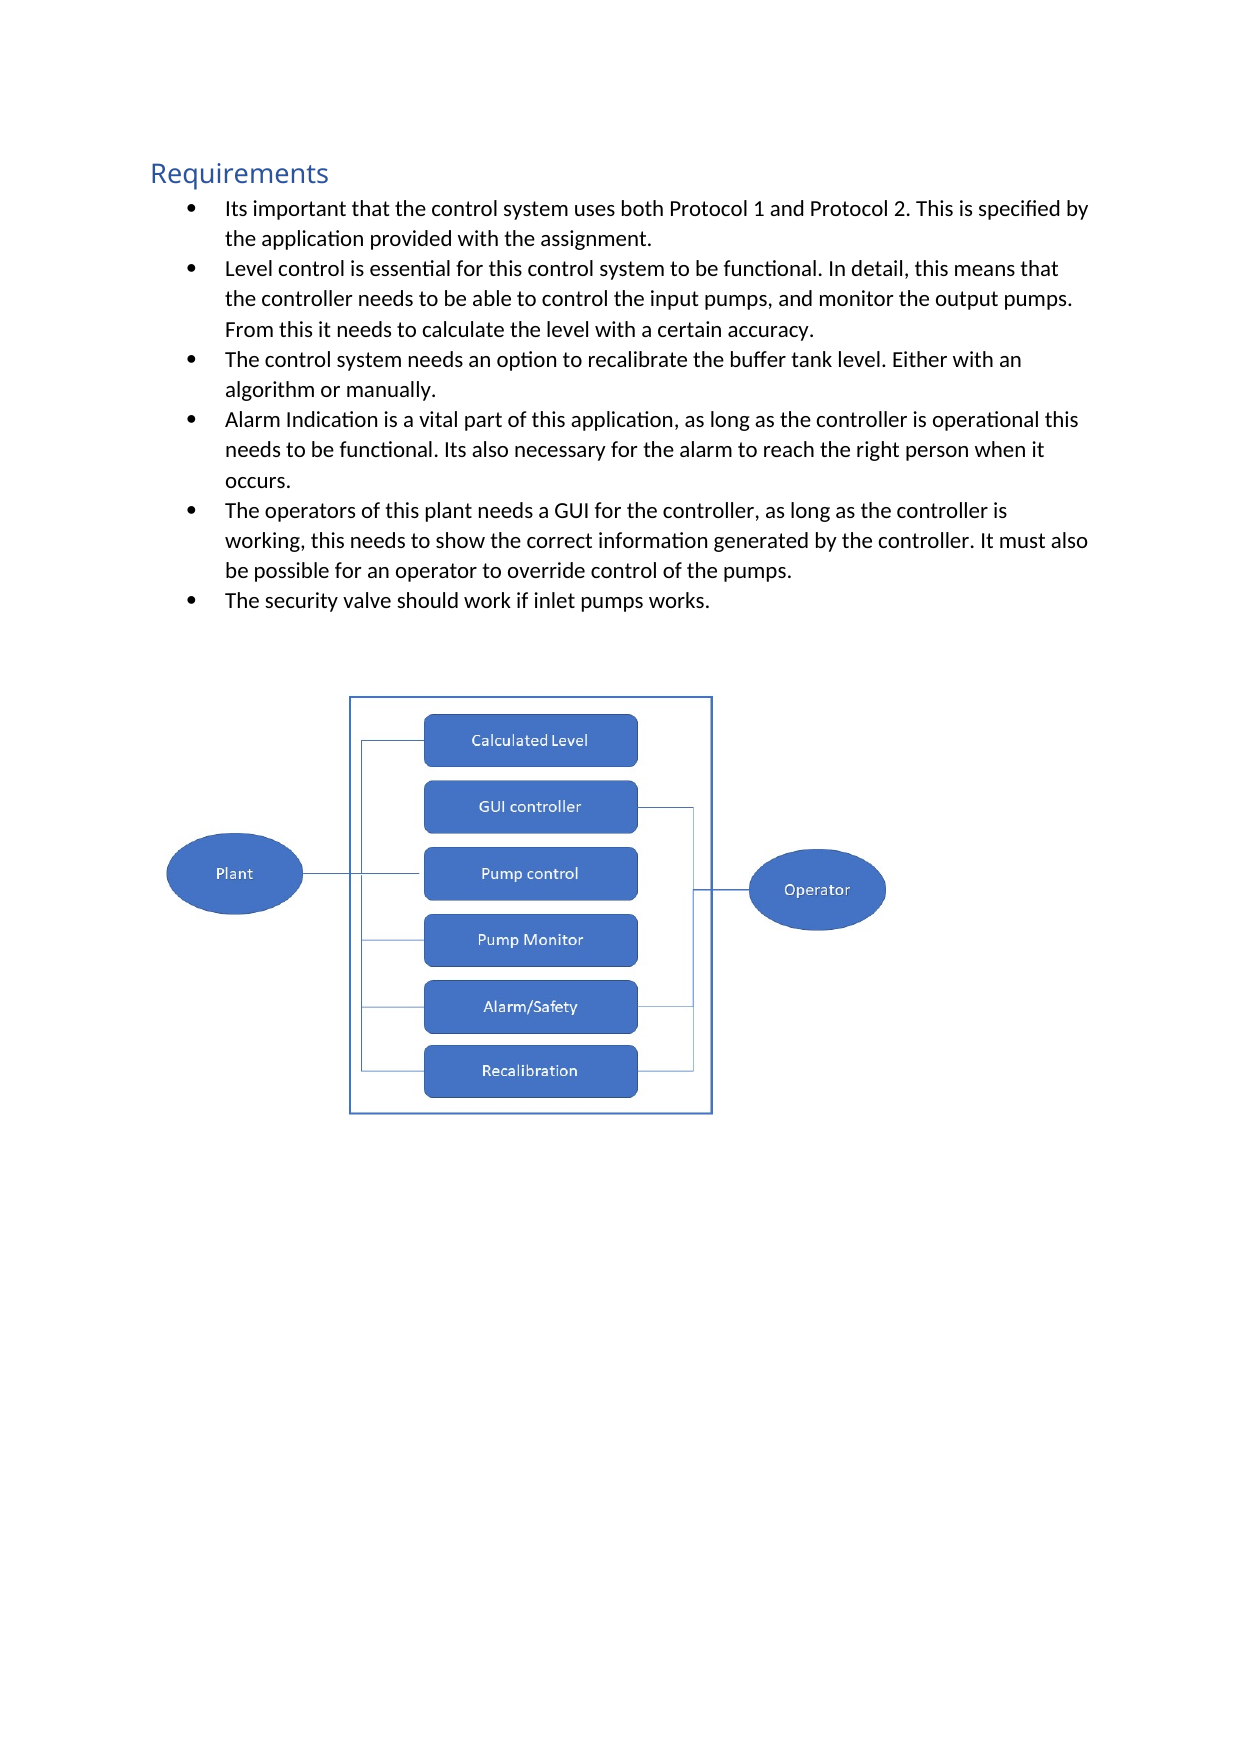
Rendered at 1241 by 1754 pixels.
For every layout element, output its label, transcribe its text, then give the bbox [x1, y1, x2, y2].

subtitle Requirements [150, 154, 1090, 191]
list Level control is essential for this control system to be functional. In detail, this means that the controller needs to be able to control the input pumps, and monitor the output pumps. From this it needs to calculate the level with a certain accuracy. [187, 254, 1090, 343]
list Alarm Indication is a vital part of this application, as long as the controller is operational this needs to be functional. Its also necessary for the alarm to reach the right person when it occurs. [187, 405, 1090, 494]
list The security valve should work if inlet pumps works. [187, 587, 1090, 615]
list The control system needs an option to recalibrate the buffer tank level. Either with an algorithm or manually. [187, 345, 1090, 403]
list The operators of this plant needs a GUI for the controller, as long as the controller is working, this needs to show the correct information generated by the controller. It must also be possible for an operator to override control of the pumps. [187, 496, 1090, 584]
list Its important that the control system uses both Protocol 1 and Protocol 2. This is specified by the application provided with the assignment. [187, 194, 1090, 252]
picture [150, 680, 909, 1122]
